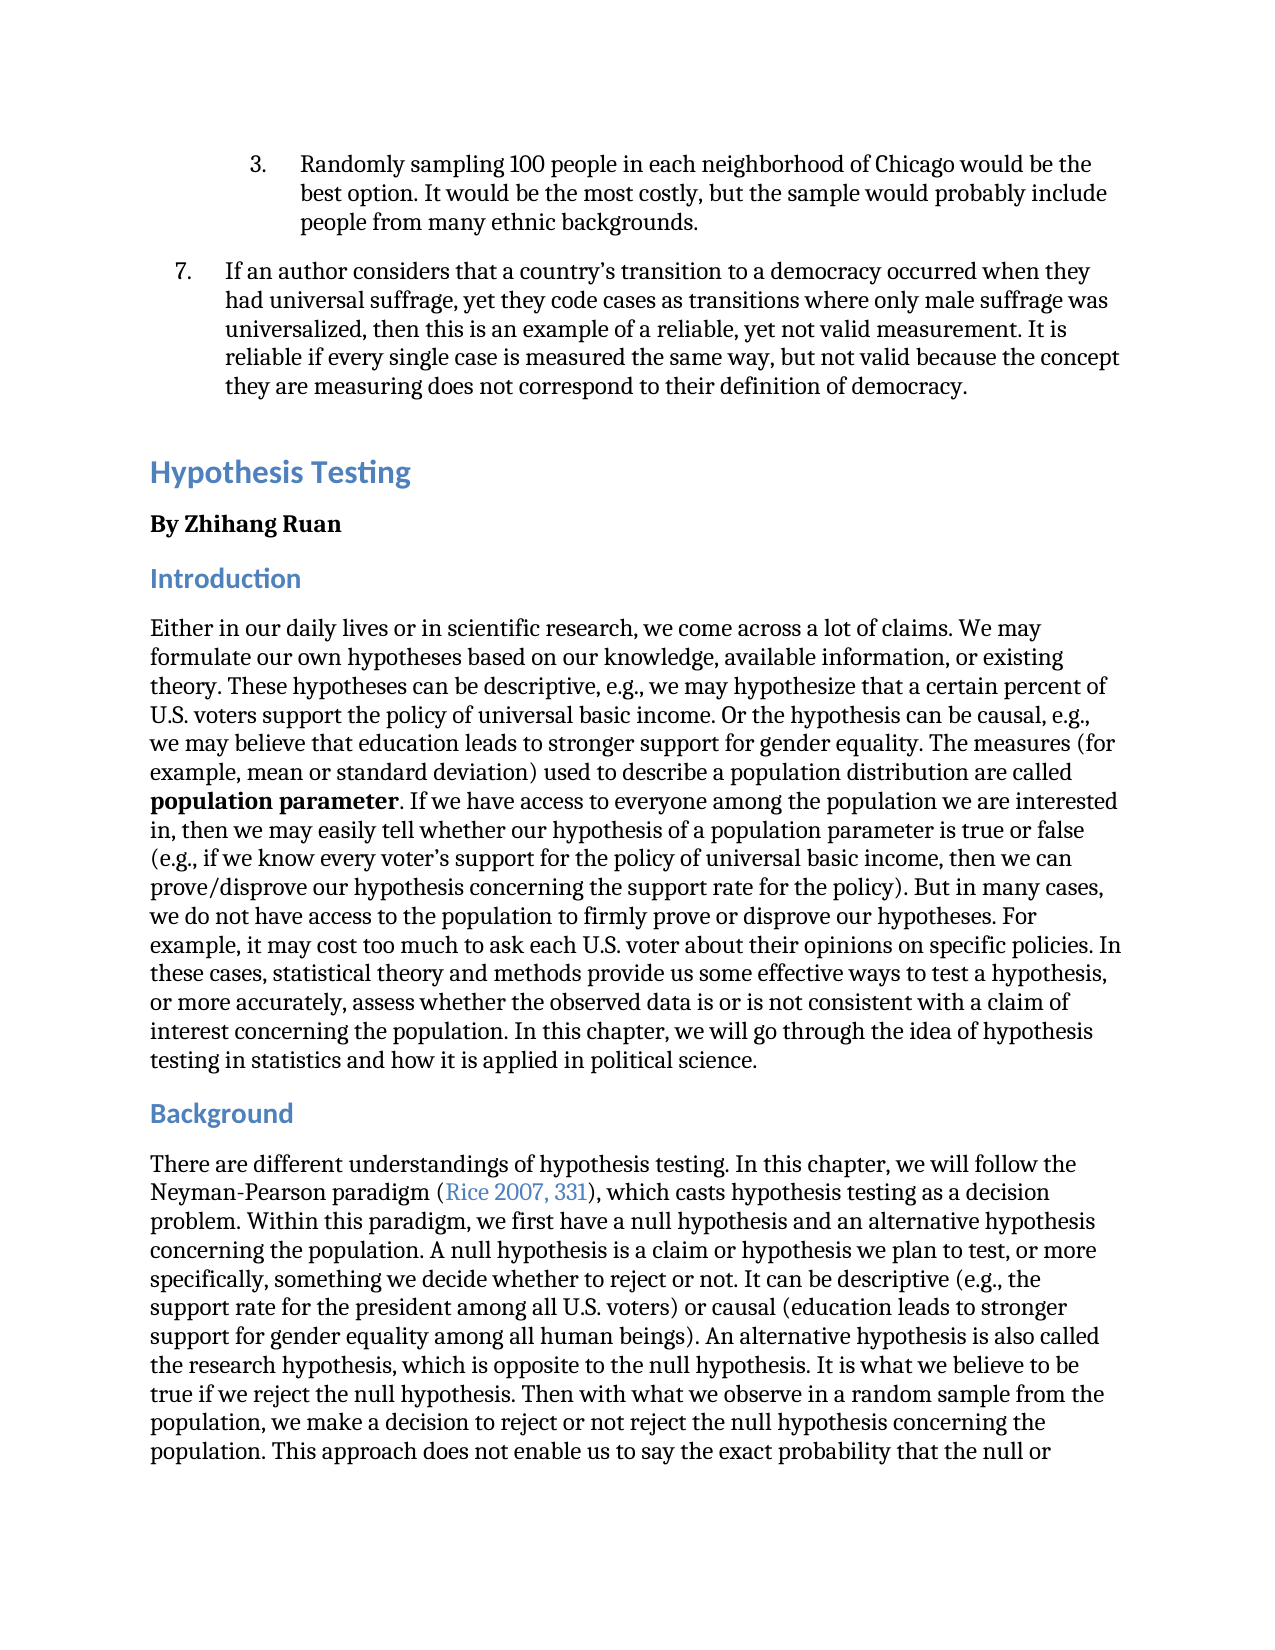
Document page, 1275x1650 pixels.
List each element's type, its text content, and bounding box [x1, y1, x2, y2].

subtitle Background [150, 1095, 1125, 1131]
list If an author considers that a country’s transition to a democracy occurred when they had universal suffrage, yet they code cases as transitions where only male suffrage was universalized, then this is an example of a reliable, yet not valid measurement. It is reliable if every single case is measured the same way, but not valid because the concept they are measuring does not correspond to their definition of democracy. [175, 257, 1125, 401]
subtitle Hypothesis Testing [150, 451, 1125, 492]
text Either in our daily lives or in scientific research, we come across a lot of claims. We may formulate our own hypotheses based on our knowledge, available information, or existing theory. These hypotheses can be descriptive, e.g., we may hypothesize that a certain percent of U.S. voters support the policy of universal basic income. Or the hypothesis can be causal, e.g., we may believe that education leads to stronger support for gender equality. The measures (for example, mean or standard deviation) used to describe a population distribution are called population parameter. If we have access to everyone among the population we are interested in, then we may easily tell whether our hypothesis of a population parameter is true or false (e.g., if we know every voter’s support for the policy of universal basic income, then we can prove/disprove our hypothesis concerning the support rate for the policy). But in many cases, we do not have access to the population to firmly prove or disprove our hypotheses. For example, it may cost too much to ask each U.S. voter about their opinions on specific policies. In these cases, statistical theory and methods provide us some effective ways to test a hypothesis, or more accurately, assess whether the observed data is or is not consistent with a claim of interest concerning the population. In this chapter, we will go through the idea of hypothesis testing in statistics and how it is applied in political science. [150, 614, 1125, 1074]
subtitle Introduction [150, 560, 1125, 596]
text By Zhihang Ruan [150, 510, 1125, 539]
list Randomly sampling 100 people in each neighborhood of Chicago would be the best option. It would be the most costly, but the sample would probably include people from many ethnic backgrounds. [250, 150, 1125, 236]
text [150, 1149, 1125, 1466]
